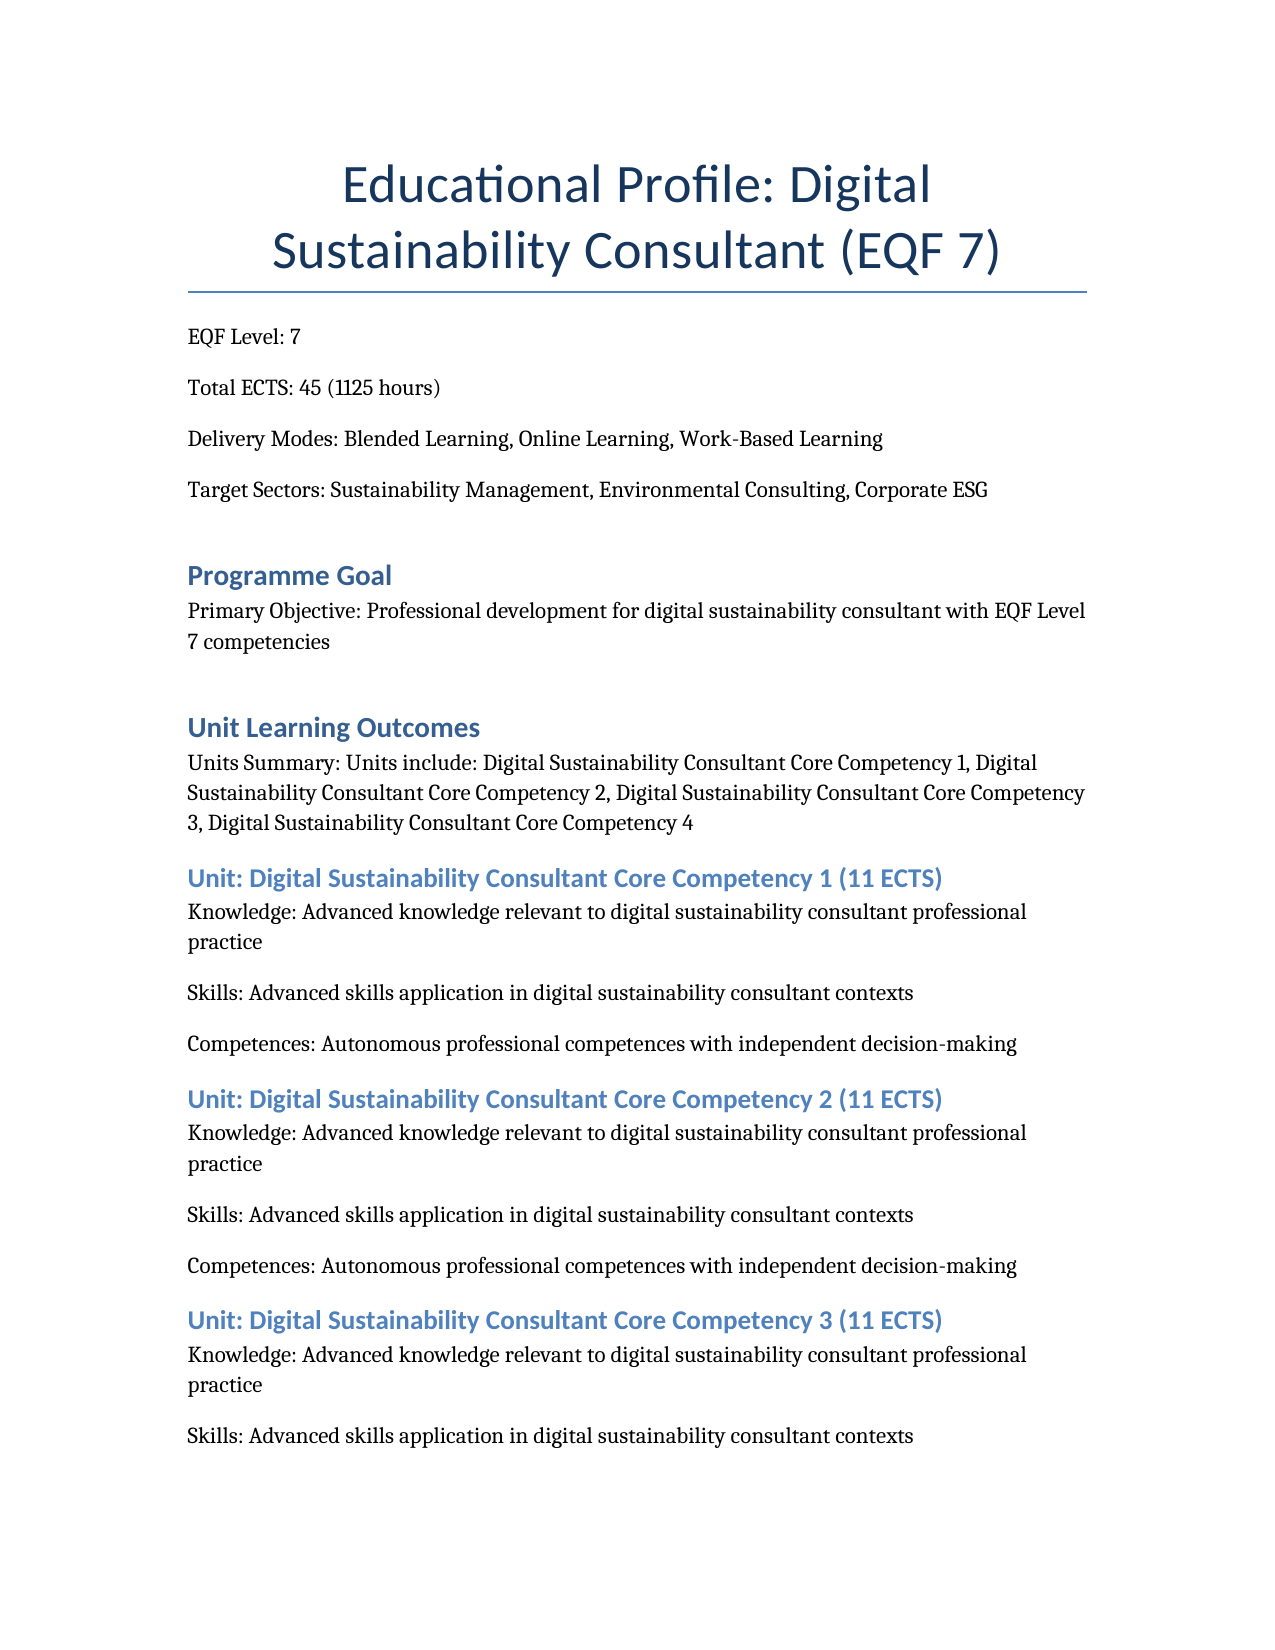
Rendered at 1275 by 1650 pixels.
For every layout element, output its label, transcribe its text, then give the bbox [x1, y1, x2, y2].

text Target Sectors: Sustainability Management, Environmental Consulting, Corporate ESG [187, 477, 1087, 503]
text Primary Objective: Professional development for digital sustainability consultant with EQF Level 7 competencies [187, 598, 1087, 655]
subtitle Unit Learning Outcomes [187, 709, 1087, 744]
text Competences: Autonomous professional competences with independent decision-making [187, 1252, 1087, 1279]
text Skills: Advanced skills application in digital sustainability consultant contexts [187, 1201, 1087, 1228]
subtitle Unit: Digital Sustainability Consultant Core Competency 1 (11 ECTS) [187, 861, 1087, 894]
text EQF Level: 7 [187, 324, 1087, 350]
text Total ECTS: 45 (1125 hours) [187, 375, 1087, 401]
text Units Summary: Units include: Digital Sustainability Consultant Core Competency 1, Digital Sustainability Consultant Core Competency 2, Digital Sustainability Consultant Core Competency 3, Digital Sustainability Consultant Core Competency 4 [187, 749, 1087, 836]
text Knowledge: Advanced knowledge relevant to digital sustainability consultant professional practice [187, 1120, 1087, 1177]
text Competences: Autonomous professional competences with independent decision-making [187, 1031, 1087, 1058]
text Knowledge: Advanced knowledge relevant to digital sustainability consultant professional practice [187, 899, 1087, 956]
subtitle Unit: Digital Sustainability Consultant Core Competency 3 (11 ECTS) [187, 1303, 1087, 1337]
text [187, 1341, 1087, 1398]
subtitle Unit: Digital Sustainability Consultant Core Competency 2 (11 ECTS) [187, 1082, 1087, 1115]
subtitle Programme Goal [187, 557, 1087, 593]
title Educational Profile: Digital Sustainability Consultant (EQF 7) [187, 150, 1087, 293]
text Skills: Advanced skills application in digital sustainability consultant contexts [187, 980, 1087, 1007]
text Delivery Modes: Blended Learning, Online Learning, Work-Based Learning [187, 426, 1087, 452]
text Skills: Advanced skills application in digital sustainability consultant contexts [187, 1423, 1087, 1449]
